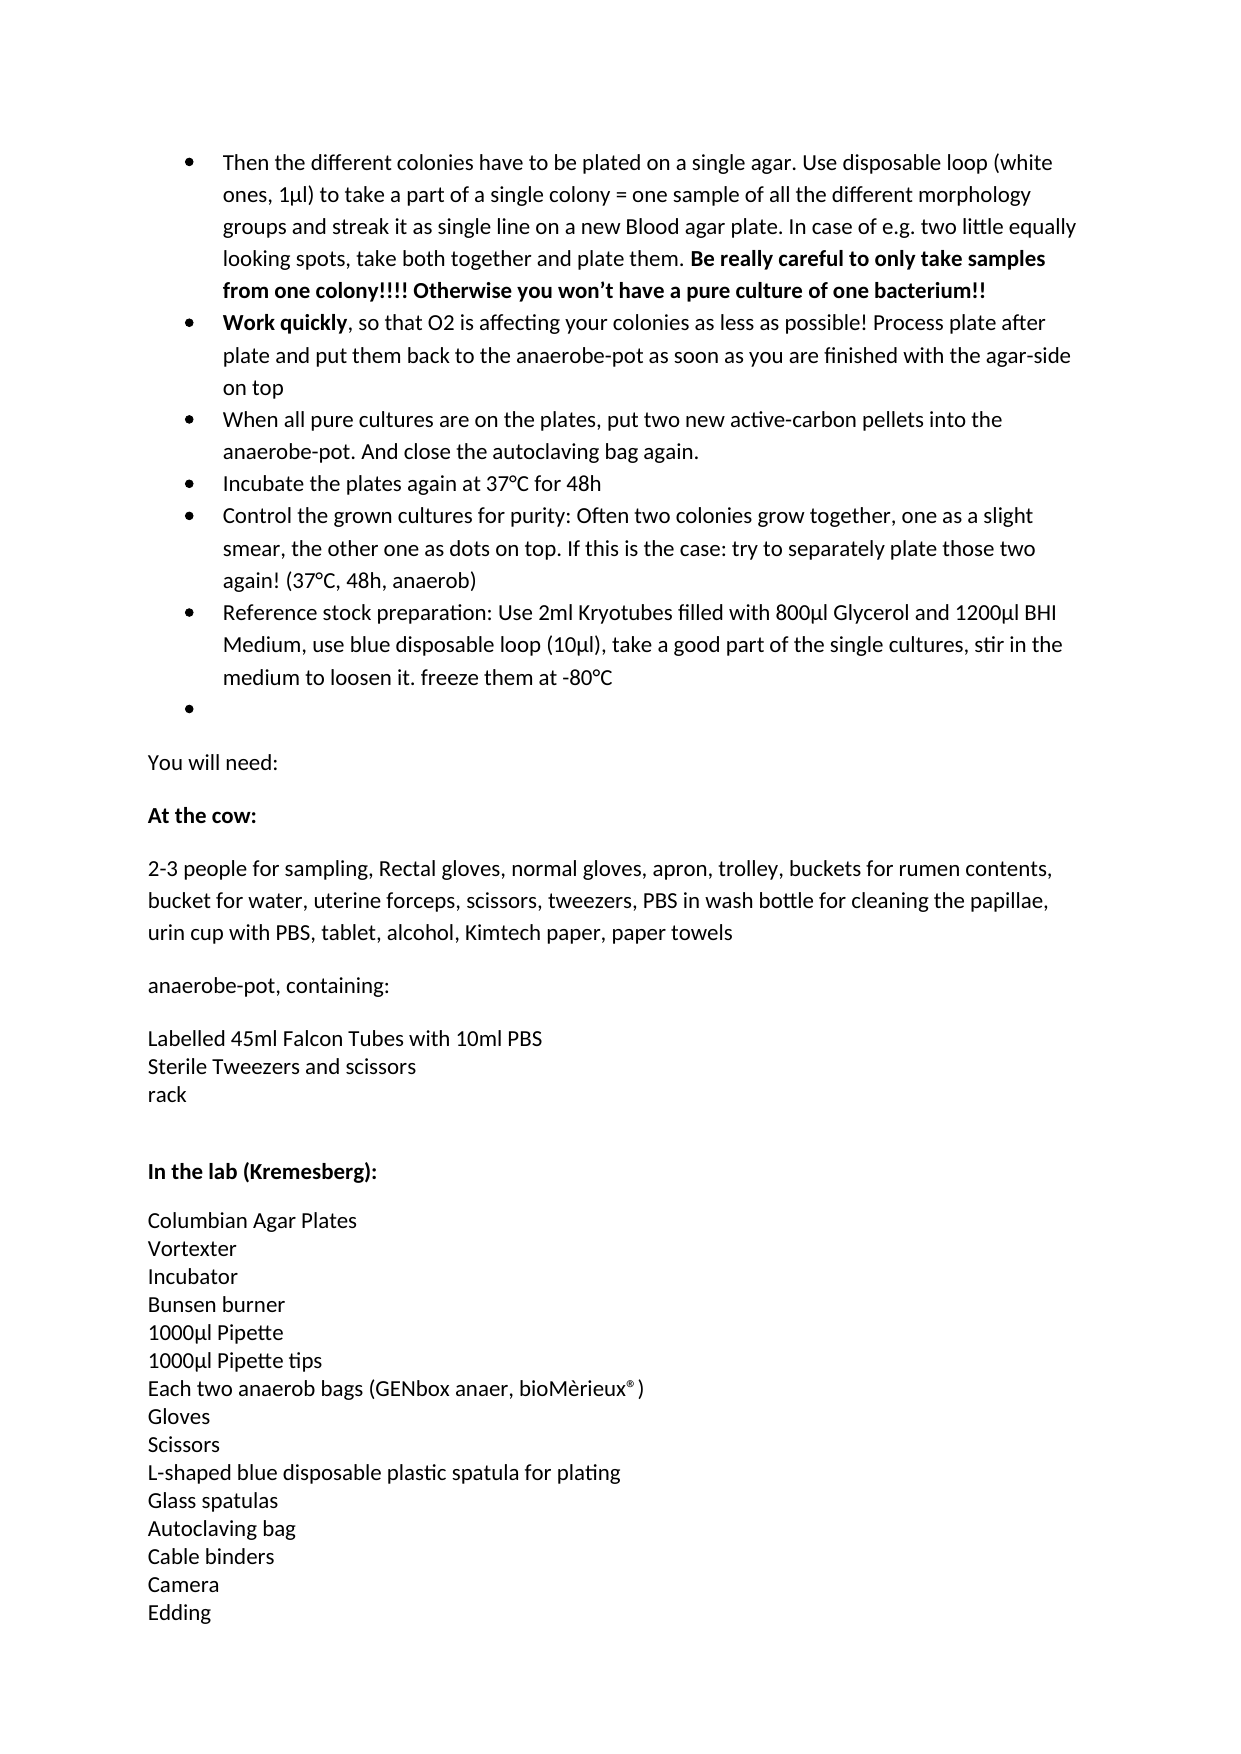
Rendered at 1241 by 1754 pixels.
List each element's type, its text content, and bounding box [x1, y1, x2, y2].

list When all pure cultures are on the plates, put two new active-carbon pellets into the anaerobe-pot. And close the autoclaving bag again. [185, 405, 1093, 465]
text Each two anaerob bags (GENbox anaer, bioMèrieux®) [148, 1374, 1093, 1402]
text Gloves [148, 1402, 1093, 1430]
text 1000µl Pipette [148, 1318, 1093, 1346]
text Labelled 45ml Falcon Tubes with 10ml PBS [148, 1024, 1093, 1052]
text Vortexter [148, 1234, 1093, 1262]
text Glass spatulas [148, 1486, 1093, 1514]
text Autoclaving bag [148, 1514, 1093, 1542]
list Then the different colonies have to be plated on a single agar. Use disposable loop (white ones, 1µl) to take a part of a single colony = one sample of all the different morphology groups and streak it as single line on a new Blood agar plate. In case of e.g. two little equally looking spots, take both together and plate them. Be really careful to only take samples from one colony!!!! Otherwise you won’t have a pure culture of one bacterium!! [185, 148, 1093, 304]
text Sterile Tweezers and scissors [148, 1052, 1093, 1080]
text 2-3 people for sampling, Rectal gloves, normal gloves, apron, trolley, buckets for rumen contents, bucket for water, uterine forceps, scissors, tweezers, PBS in wash bottle for cleaning the papillae, urin cup with PBS, tablet, alcohol, Kimtech paper, paper towels [148, 854, 1093, 946]
text Columbian Agar Plates [148, 1206, 1093, 1234]
text At the cow: [148, 801, 1093, 829]
list Incubate the plates again at 37°C for 48h [185, 469, 1093, 497]
list Work quickly, so that O2 is affecting your colonies as less as possible! Process plate after plate and put them back to the anaerobe-pot as soon as you are finished with the agar-side on top [185, 308, 1093, 401]
list Reference stock preparation: Use 2ml Kryotubes filled with 800µl Glycerol and 1200µl BHI Medium, use blue disposable loop (10µl), take a good part of the single cultures, stir in the medium to loosen it. freeze them at -80°C [185, 598, 1093, 691]
text Camera [148, 1570, 1093, 1598]
text 1000µl Pipette tips [148, 1346, 1093, 1374]
text In the lab (Kremesberg): [148, 1157, 1093, 1185]
list Control the grown cultures for purity: Often two colonies grow together, one as a slight smear, the other one as dots on top. If this is the case: try to separately plate those two again! (37°C, 48h, anaerob) [185, 502, 1093, 594]
text Bunsen burner [148, 1290, 1093, 1318]
text Incubator [148, 1262, 1093, 1290]
text Scissors [148, 1430, 1093, 1458]
text You will need: [148, 748, 1093, 776]
text anaerobe-pot, containing: [148, 971, 1093, 999]
text Edding [148, 1598, 1093, 1626]
text L-shaped blue disposable plastic spatula for plating [148, 1458, 1093, 1486]
text Cable binders [148, 1542, 1093, 1570]
text rack [148, 1080, 1093, 1108]
